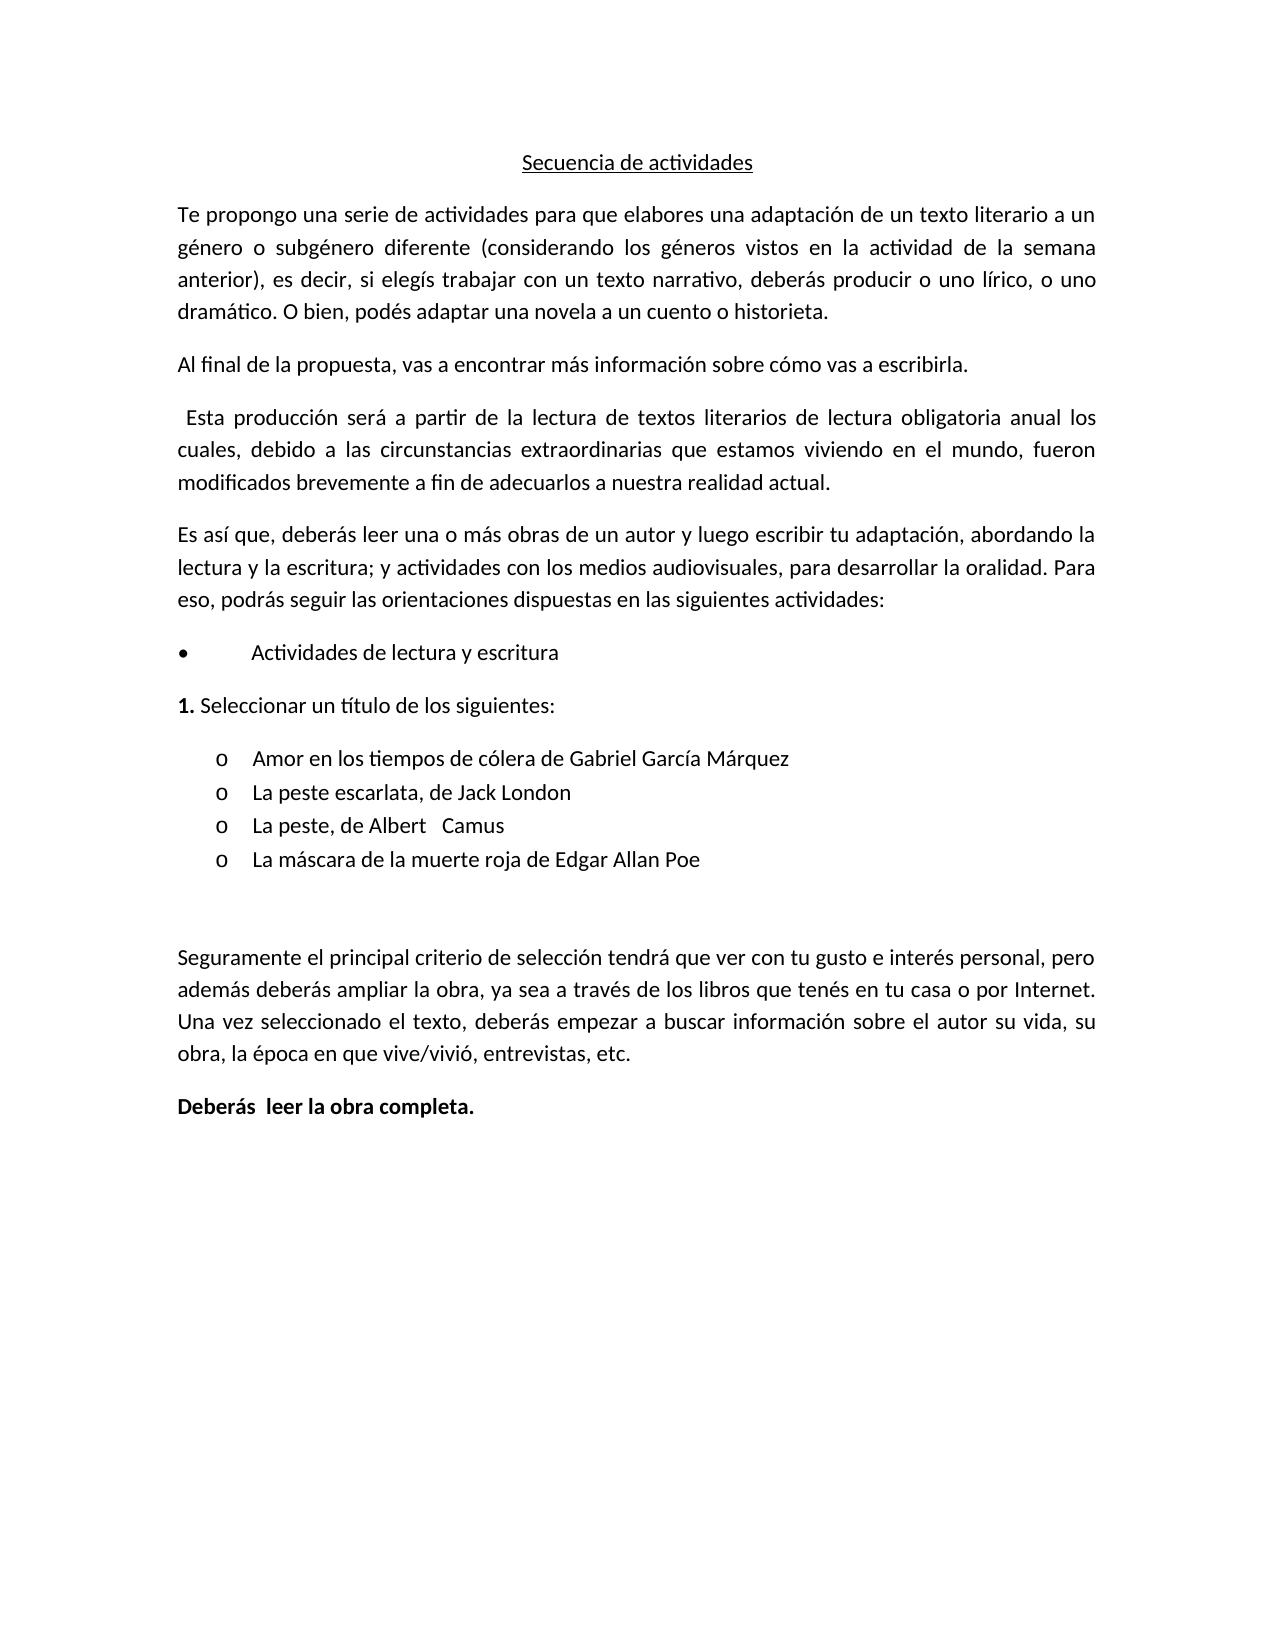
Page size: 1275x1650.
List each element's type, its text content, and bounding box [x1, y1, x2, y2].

text 1. Seleccionar un título de los siguientes: [177, 691, 1098, 719]
text Te propongo una serie de actividades para que elabores una adaptación de un texto literario a un género o subgénero diferente (considerando los géneros vistos en la actividad de la semana anterior), es decir, si elegís trabajar con un texto narrativo, deberás producir o uno lírico, o uno dramático. O bien, podés adaptar una novela a un cuento o historieta. [177, 201, 1098, 325]
list La máscara de la muerte roja de Edgar Allan Poe [215, 845, 1098, 874]
list Amor en los tiempos de cólera de Gabriel García Márquez [215, 744, 1098, 773]
list La peste, de Albert Camus [215, 811, 1098, 840]
text Secuencia de actividades [177, 148, 1098, 176]
text Esta producción será a partir de la lectura de textos literarios de lectura obligatoria anual los cuales, debido a las circunstancias extraordinarias que estamos viviendo en el mundo, fueron modificados brevemente a fin de adecuarlos a nuestra realidad actual. [177, 403, 1098, 496]
list La peste escarlata, de Jack London [215, 778, 1098, 807]
text • Actividades de lectura y escritura [177, 638, 1098, 666]
text Es así que, deberás leer una o más obras de un autor y luego escribir tu adaptación, abordando la lectura y la escritura; y actividades con los medios audiovisuales, para desarrollar la oralidad. Para eso, podrás seguir las orientaciones dispuestas en las siguientes actividades: [177, 521, 1098, 613]
text Seguramente el principal criterio de selección tendrá que ver con tu gusto e interés personal, pero además deberás ampliar la obra, ya sea a través de los libros que tenés en tu casa o por Internet. Una vez seleccionado el texto, deberás empezar a buscar información sobre el autor su vida, su obra, la época en que vive/vivió, entrevistas, etc. [177, 943, 1098, 1067]
text Deberás leer la obra completa. [177, 1092, 1098, 1120]
text Al final de la propuesta, vas a encontrar más información sobre cómo vas a escribirla. [177, 350, 1098, 378]
